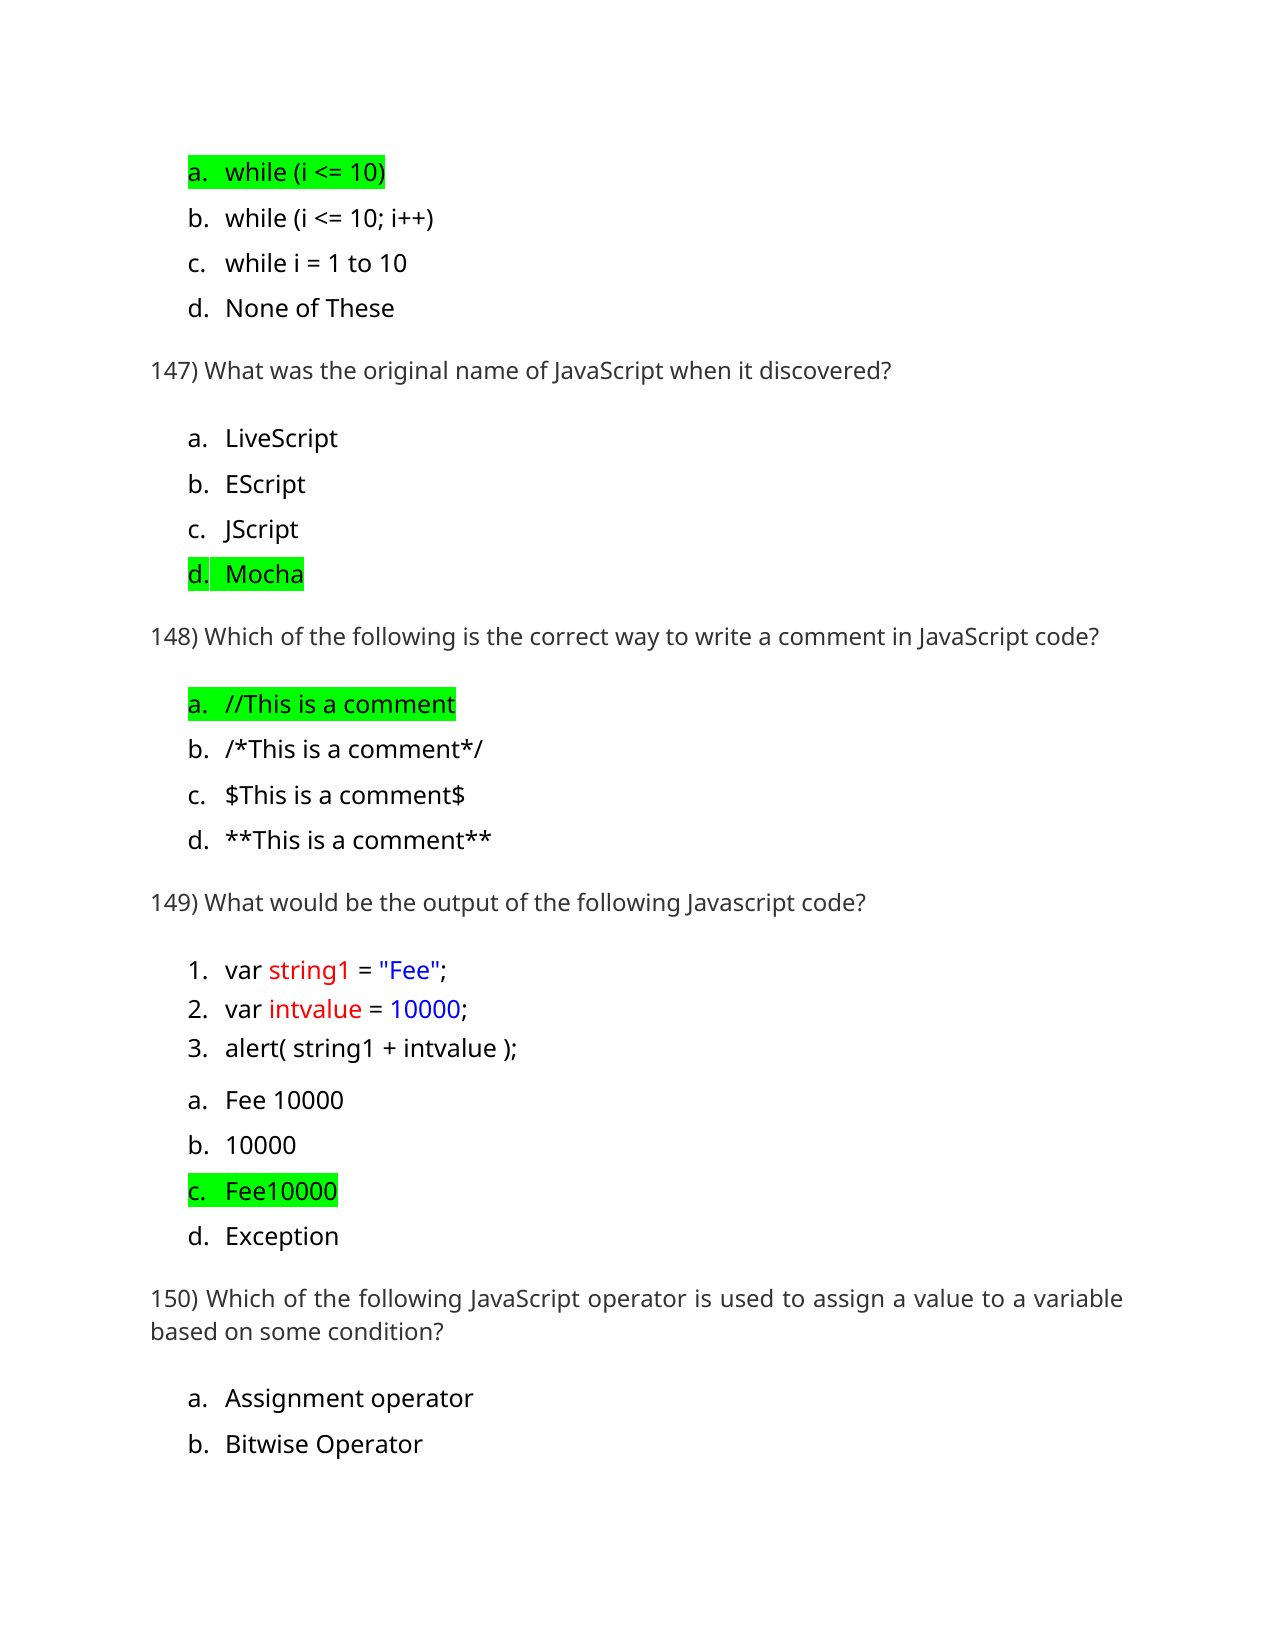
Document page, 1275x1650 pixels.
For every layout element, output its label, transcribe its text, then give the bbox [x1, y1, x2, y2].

list alert( string1 + intvalue ); [187, 1026, 1125, 1065]
text 149) What would be the output of the following Javascript code? [150, 886, 1125, 919]
list LiveScript [187, 416, 1125, 455]
list JScript [187, 507, 1125, 546]
list EScript [187, 461, 1125, 500]
list while (i <= 10; i++) [187, 195, 1125, 234]
list Fee10000 [187, 1168, 1125, 1207]
list **This is a comment** [187, 818, 1125, 857]
text 150) Which of the following JavaScript operator is used to assign a value to a variable based on some condition? [150, 1282, 1125, 1347]
text 148) Which of the following is the correct way to write a comment in JavaScript code? [150, 620, 1125, 653]
list Assignment operator [187, 1376, 1125, 1415]
list var intvalue = 10000; [187, 987, 1125, 1026]
list $This is a comment$ [187, 772, 1125, 812]
list var string1 = "Fee"; [187, 948, 1125, 987]
list Exception [187, 1213, 1125, 1252]
list Mocha [187, 552, 1125, 591]
list Bitwise Operator [187, 1421, 1125, 1460]
list 10000 [187, 1123, 1125, 1162]
list None of These [187, 286, 1125, 325]
list while i = 1 to 10 [187, 241, 1125, 280]
list /*This is a comment*/ [187, 727, 1125, 766]
list Fee 10000 [187, 1077, 1125, 1117]
list while (i <= 10) [187, 150, 1125, 189]
list //This is a comment [187, 682, 1125, 721]
text 147) What was the original name of JavaScript when it discovered? [150, 354, 1125, 387]
